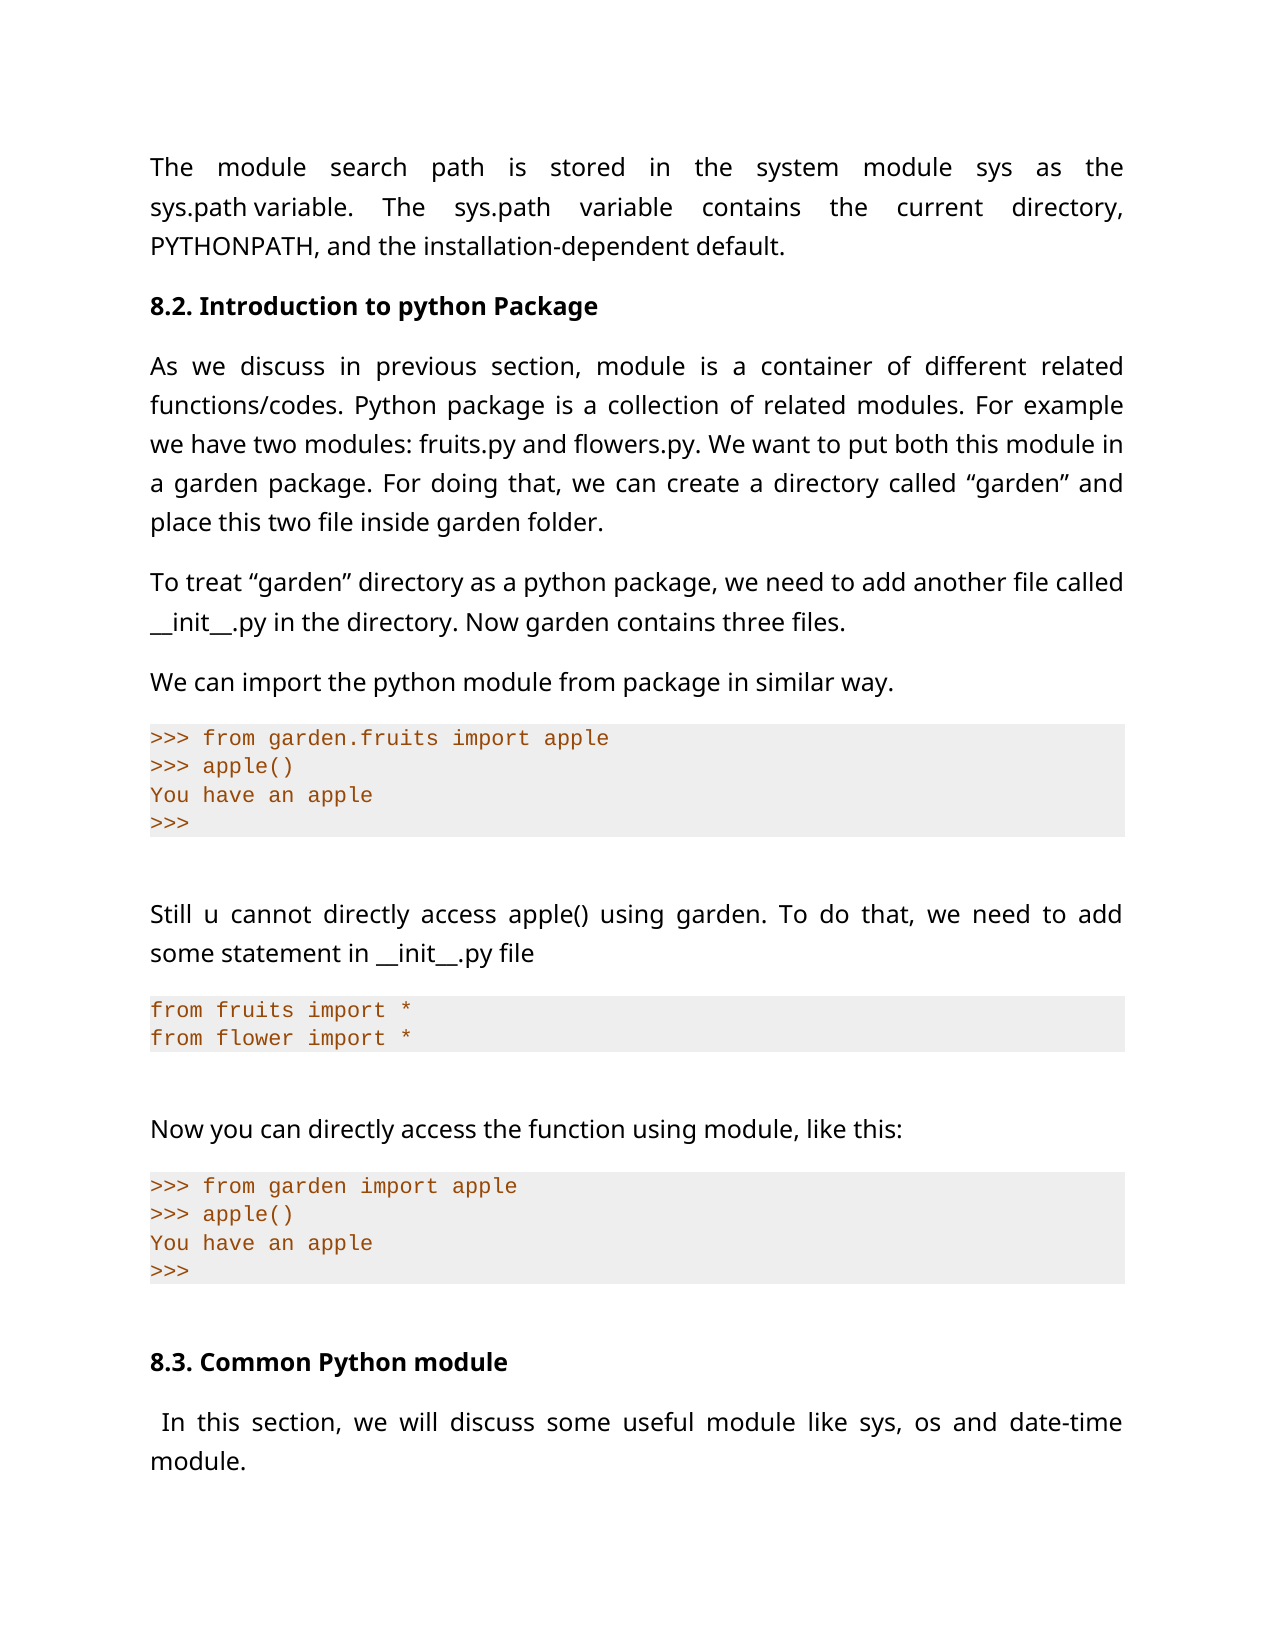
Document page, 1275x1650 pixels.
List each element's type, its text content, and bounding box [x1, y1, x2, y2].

text You have an apple [150, 1228, 1125, 1256]
text The module search path is stored in the system module sys as the sys.path variable. The sys.path variable contains the current directory, PYTHONPATH, and the installation-dependent default. [150, 150, 1125, 262]
text >>> apple() [150, 1200, 1125, 1228]
text We can import the python module from package in similar way. [150, 664, 1125, 698]
text You have an apple [150, 780, 1125, 808]
text Now you can directly access the function using module, like this: [150, 1112, 1125, 1146]
text Still u cannot directly access apple() using garden. To do that, we need to add some statement in __init__.py file [150, 897, 1125, 970]
text >>> apple() [150, 752, 1125, 780]
text from fruits import * [150, 996, 1125, 1024]
text >>> from garden.fruits import apple [150, 724, 1125, 752]
text As we discuss in previous section, module is a container of different related functions/codes. Python package is a collection of related modules. For example we have two modules: fruits.py and flowers.py. We want to put both this module in a garden package. For doing that, we can create a directory called “garden” and place this two file inside garden folder. [150, 348, 1125, 539]
text 8.3. Common Python module [150, 1344, 1125, 1379]
text To treat “garden” directory as a python package, we need to add another file called __init__.py in the directory. Now garden contains three files. [150, 565, 1125, 638]
text >>> [150, 1256, 1125, 1284]
text >>> [150, 808, 1125, 837]
text In this section, we will discuss some useful module like sys, os and date-time module. [150, 1404, 1125, 1478]
text >>> from garden import apple [150, 1172, 1125, 1200]
text 8.2. Introduction to python Package [150, 288, 1125, 322]
text from flower import * [150, 1024, 1125, 1052]
